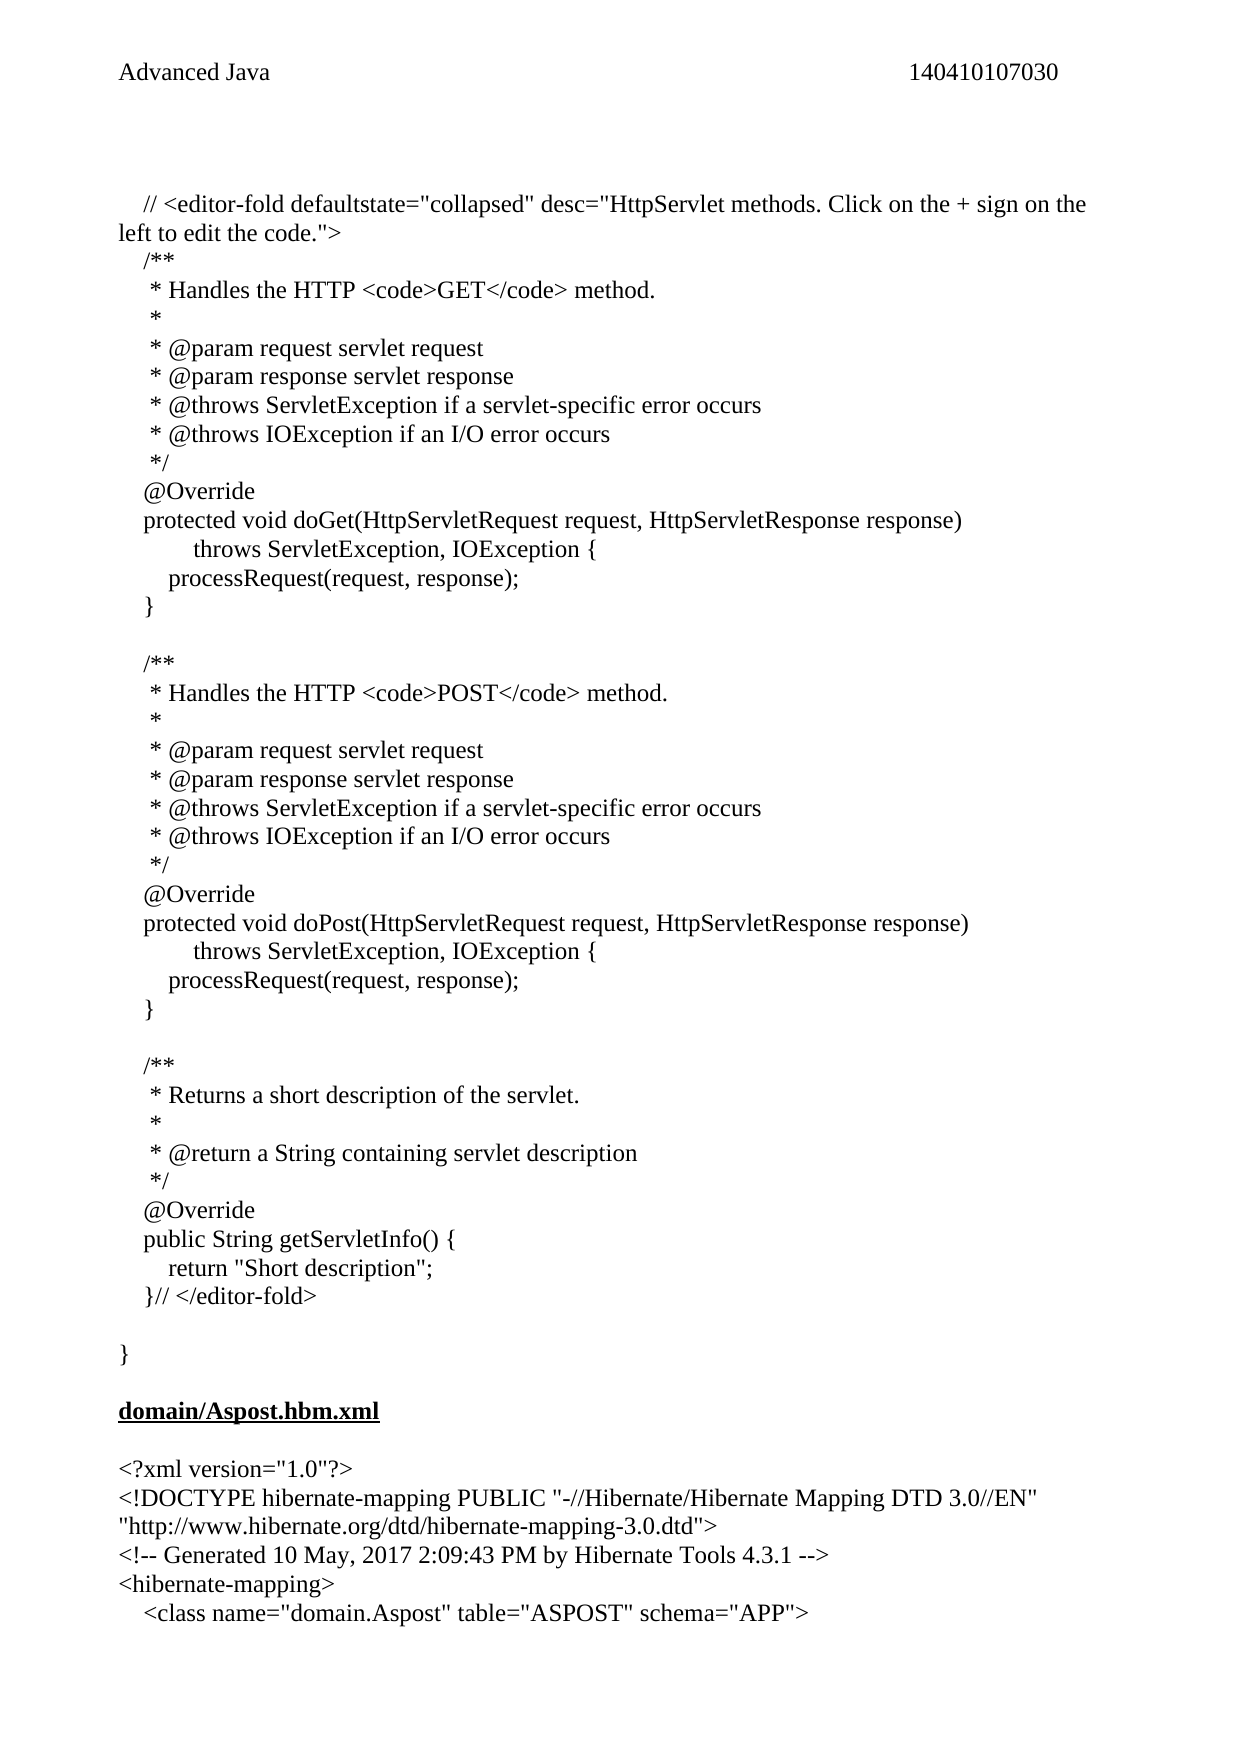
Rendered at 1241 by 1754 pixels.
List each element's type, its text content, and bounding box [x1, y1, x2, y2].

text // <editor-fold defaultstate="collapsed" desc="HttpServlet methods. Click on the + sign on the left to edit the code."> [118, 189, 1122, 246]
text */ [118, 448, 1122, 476]
text } [118, 1339, 1122, 1368]
text } [118, 994, 1122, 1023]
text * @throws ServletException if a servlet-specific error occurs [118, 390, 1122, 419]
text return "Short description"; [118, 1253, 1122, 1281]
text <?xml version="1.0"?> [118, 1454, 1122, 1483]
text <!-- Generated 10 May, 2017 2:09:43 PM by Hibernate Tools 4.3.1 --> [118, 1540, 1122, 1569]
text * @param request servlet request [118, 735, 1122, 764]
text * @throws IOException if an I/O error occurs [118, 419, 1122, 448]
text * @param request servlet request [118, 333, 1122, 361]
text protected void doPost(HttpServletRequest request, HttpServletResponse response) [118, 908, 1122, 936]
text throws ServletException, IOException { [118, 936, 1122, 965]
text @Override [118, 1195, 1122, 1224]
text /** [118, 1051, 1122, 1080]
text <!DOCTYPE hibernate-mapping PUBLIC "-//Hibernate/Hibernate Mapping DTD 3.0//EN" [118, 1483, 1122, 1511]
text * @param response servlet response [118, 764, 1122, 793]
text } [118, 591, 1122, 620]
text processRequest(request, response); [118, 563, 1122, 591]
text * [118, 706, 1122, 735]
text protected void doGet(HttpServletRequest request, HttpServletResponse response) [118, 505, 1122, 534]
text public String getServletInfo() { [118, 1224, 1122, 1253]
text <class name="domain.Aspost" table="ASPOST" schema="APP"> [118, 1598, 1122, 1626]
text */ [118, 1166, 1122, 1195]
text processRequest(request, response); [118, 965, 1122, 994]
text }// </editor-fold> [118, 1281, 1122, 1310]
text * [118, 1109, 1122, 1138]
text "http://www.hibernate.org/dtd/hibernate-mapping-3.0.dtd"> [118, 1511, 1122, 1540]
text domain/Aspost.hbm.xml [118, 1396, 1122, 1425]
text throws ServletException, IOException { [118, 534, 1122, 563]
text @Override [118, 879, 1122, 908]
text <hibernate-mapping> [118, 1569, 1122, 1598]
text @Override [118, 476, 1122, 505]
text * Handles the HTTP <code>GET</code> method. [118, 275, 1122, 304]
text * Handles the HTTP <code>POST</code> method. [118, 678, 1122, 706]
text * Returns a short description of the servlet. [118, 1080, 1122, 1109]
text * @throws IOException if an I/O error occurs [118, 821, 1122, 850]
text */ [118, 850, 1122, 879]
text /** [118, 649, 1122, 678]
text /** [118, 246, 1122, 275]
text * [118, 304, 1122, 333]
text * @param response servlet response [118, 361, 1122, 390]
text * @throws ServletException if a servlet-specific error occurs [118, 793, 1122, 821]
text * @return a String containing servlet description [118, 1138, 1122, 1166]
